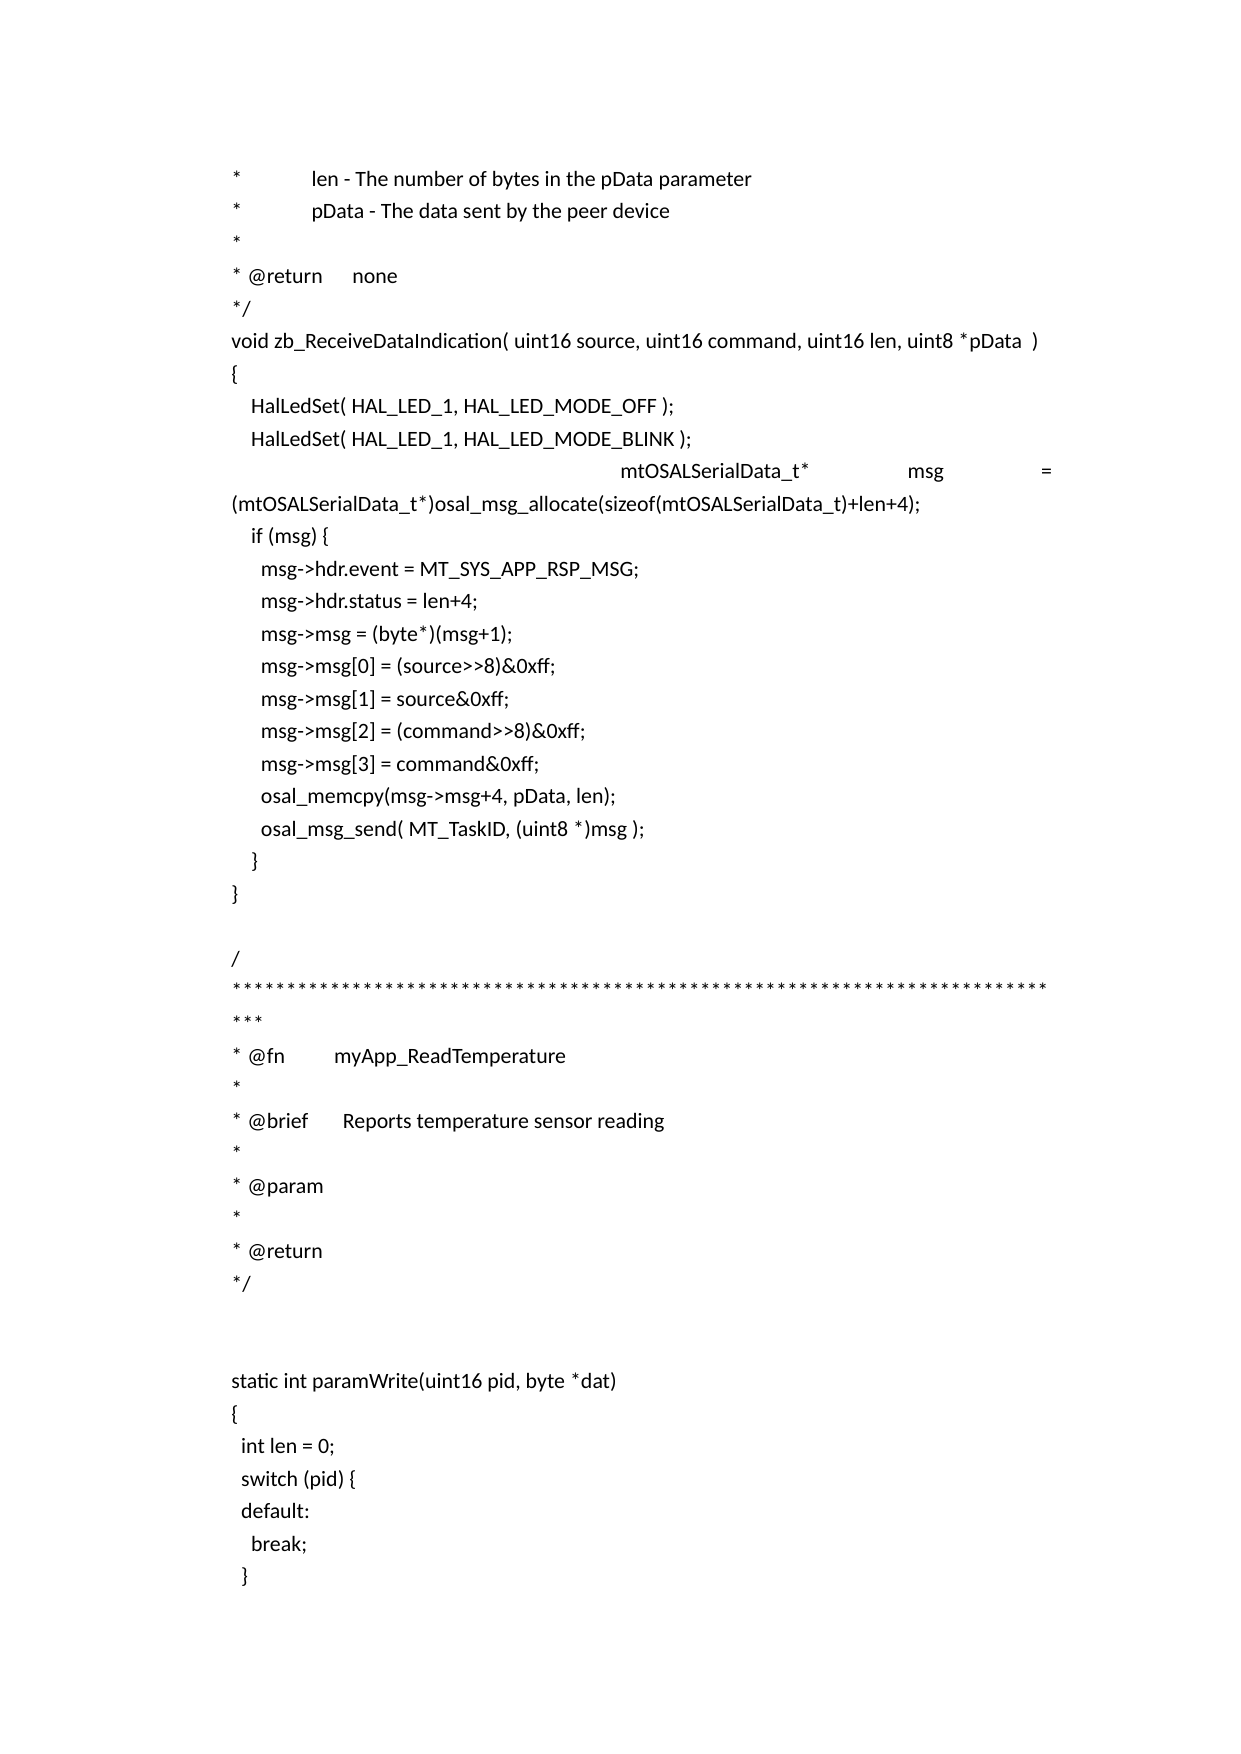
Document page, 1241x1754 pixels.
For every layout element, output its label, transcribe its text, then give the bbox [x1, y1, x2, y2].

text msg->hdr.event = MT_SYS_APP_RSP_MSG; [231, 552, 1053, 584]
text } [231, 877, 1053, 909]
text msg->hdr.status = len+4; [231, 584, 1053, 617]
text static int paramWrite(uint16 pid, byte *dat) [231, 1364, 1053, 1397]
text switch (pid) { [231, 1462, 1053, 1494]
text * [231, 1202, 1053, 1234]
text * [231, 227, 1053, 259]
text */ [231, 1267, 1053, 1299]
text mtOSALSerialData_t* msg = (mtOSALSerialData_t*)osal_msg_allocate(sizeof(mtOSALSerialData_t)+len+4); [231, 454, 1053, 519]
text void zb_ReceiveDataIndication( uint16 source, uint16 command, uint16 len, uint8 *pData ) [231, 324, 1053, 357]
text msg->msg[1] = source&0xff; [231, 682, 1053, 714]
text break; [231, 1527, 1053, 1559]
text msg->msg[3] = command&0xff; [231, 747, 1053, 779]
text * @param [231, 1169, 1053, 1202]
text * pData - The data sent by the peer device [231, 194, 1053, 227]
text * len - The number of bytes in the pData parameter [231, 162, 1053, 194]
text /****************************************************************************** [231, 942, 1053, 1039]
text * @return none [231, 259, 1053, 292]
text } [231, 844, 1053, 877]
text msg->msg[0] = (source>>8)&0xff; [231, 649, 1053, 682]
text msg->msg[2] = (command>>8)&0xff; [231, 714, 1053, 747]
text { [231, 357, 1053, 389]
text if (msg) { [231, 519, 1053, 552]
text * @return [231, 1234, 1053, 1267]
text * @brief Reports temperature sensor reading [231, 1104, 1053, 1137]
text int len = 0; [231, 1429, 1053, 1462]
text * @fn myApp_ReadTemperature [231, 1039, 1053, 1072]
text } [231, 1559, 1053, 1592]
text */ [231, 292, 1053, 324]
text osal_msg_send( MT_TaskID, (uint8 *)msg ); [231, 812, 1053, 844]
text HalLedSet( HAL_LED_1, HAL_LED_MODE_BLINK ); [231, 422, 1053, 454]
text * [231, 1072, 1053, 1104]
text msg->msg = (byte*)(msg+1); [231, 617, 1053, 649]
text * [231, 1137, 1053, 1169]
text default: [231, 1494, 1053, 1527]
text { [231, 1397, 1053, 1429]
text osal_memcpy(msg->msg+4, pData, len); [231, 779, 1053, 812]
text HalLedSet( HAL_LED_1, HAL_LED_MODE_OFF ); [231, 389, 1053, 422]
